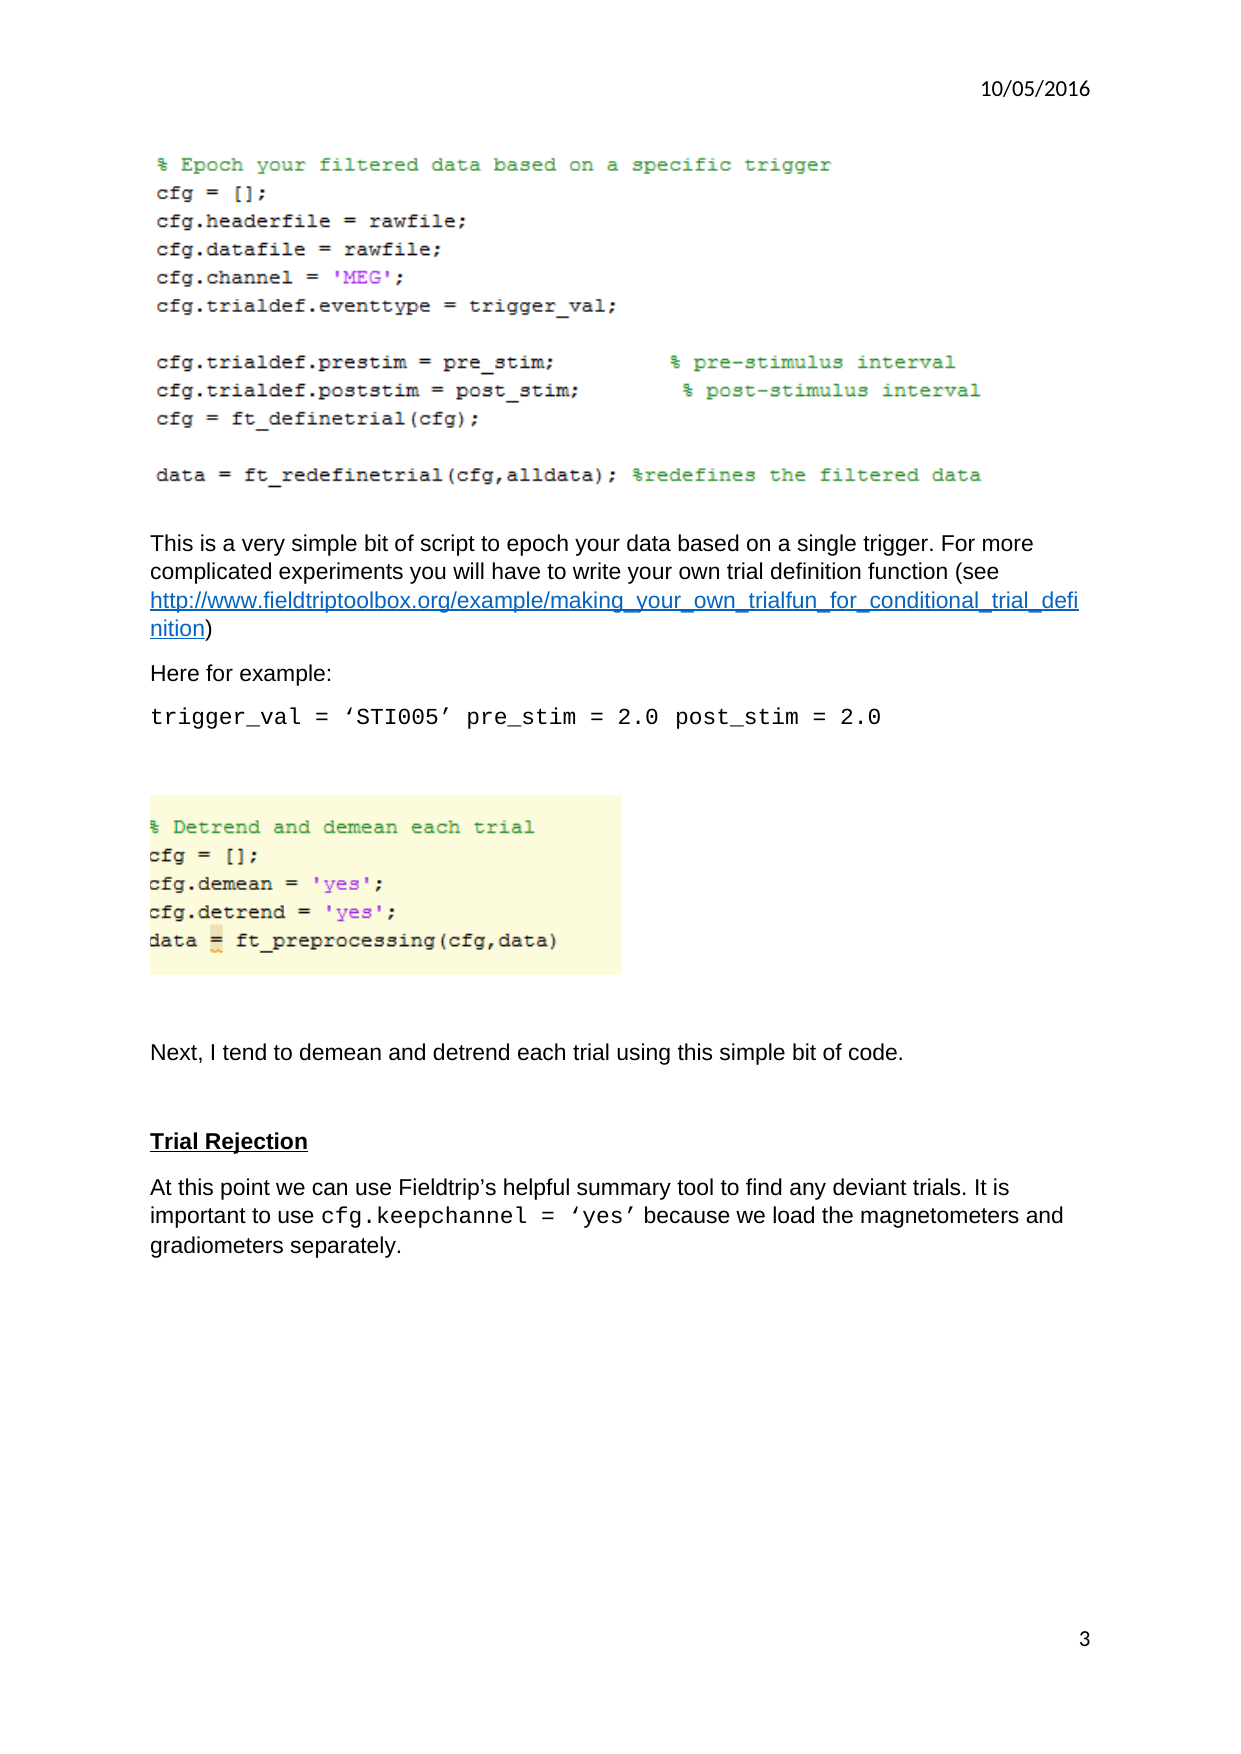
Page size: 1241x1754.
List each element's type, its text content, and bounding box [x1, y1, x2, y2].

picture [150, 795, 622, 975]
text Trial Rejection [150, 1128, 1090, 1155]
text At this point we can use Fieldtrip’s helpful summary tool to find any deviant trials. It is important to use cfg.keepchannel = ‘yes’ because we load the magnetometers and gradiometers separately. [150, 1173, 1090, 1259]
text This is a very simple bit of script to epoch your data based on a single trigger. For more complicated experiments you will have to write your own trial definition function (see http://www.fieldtriptoolbox.org/example/making_your_own_trialfun_for_conditional_trial_definition) [150, 530, 1090, 641]
picture [150, 150, 1046, 511]
text Here for example: [150, 660, 1090, 687]
text Next, I tend to demean and detrend each trial using this simple bit of code. [150, 1039, 1090, 1065]
text trigger_val = ‘STI005’ pre_stim = 2.0 post_stim = 2.0 [150, 705, 1090, 731]
